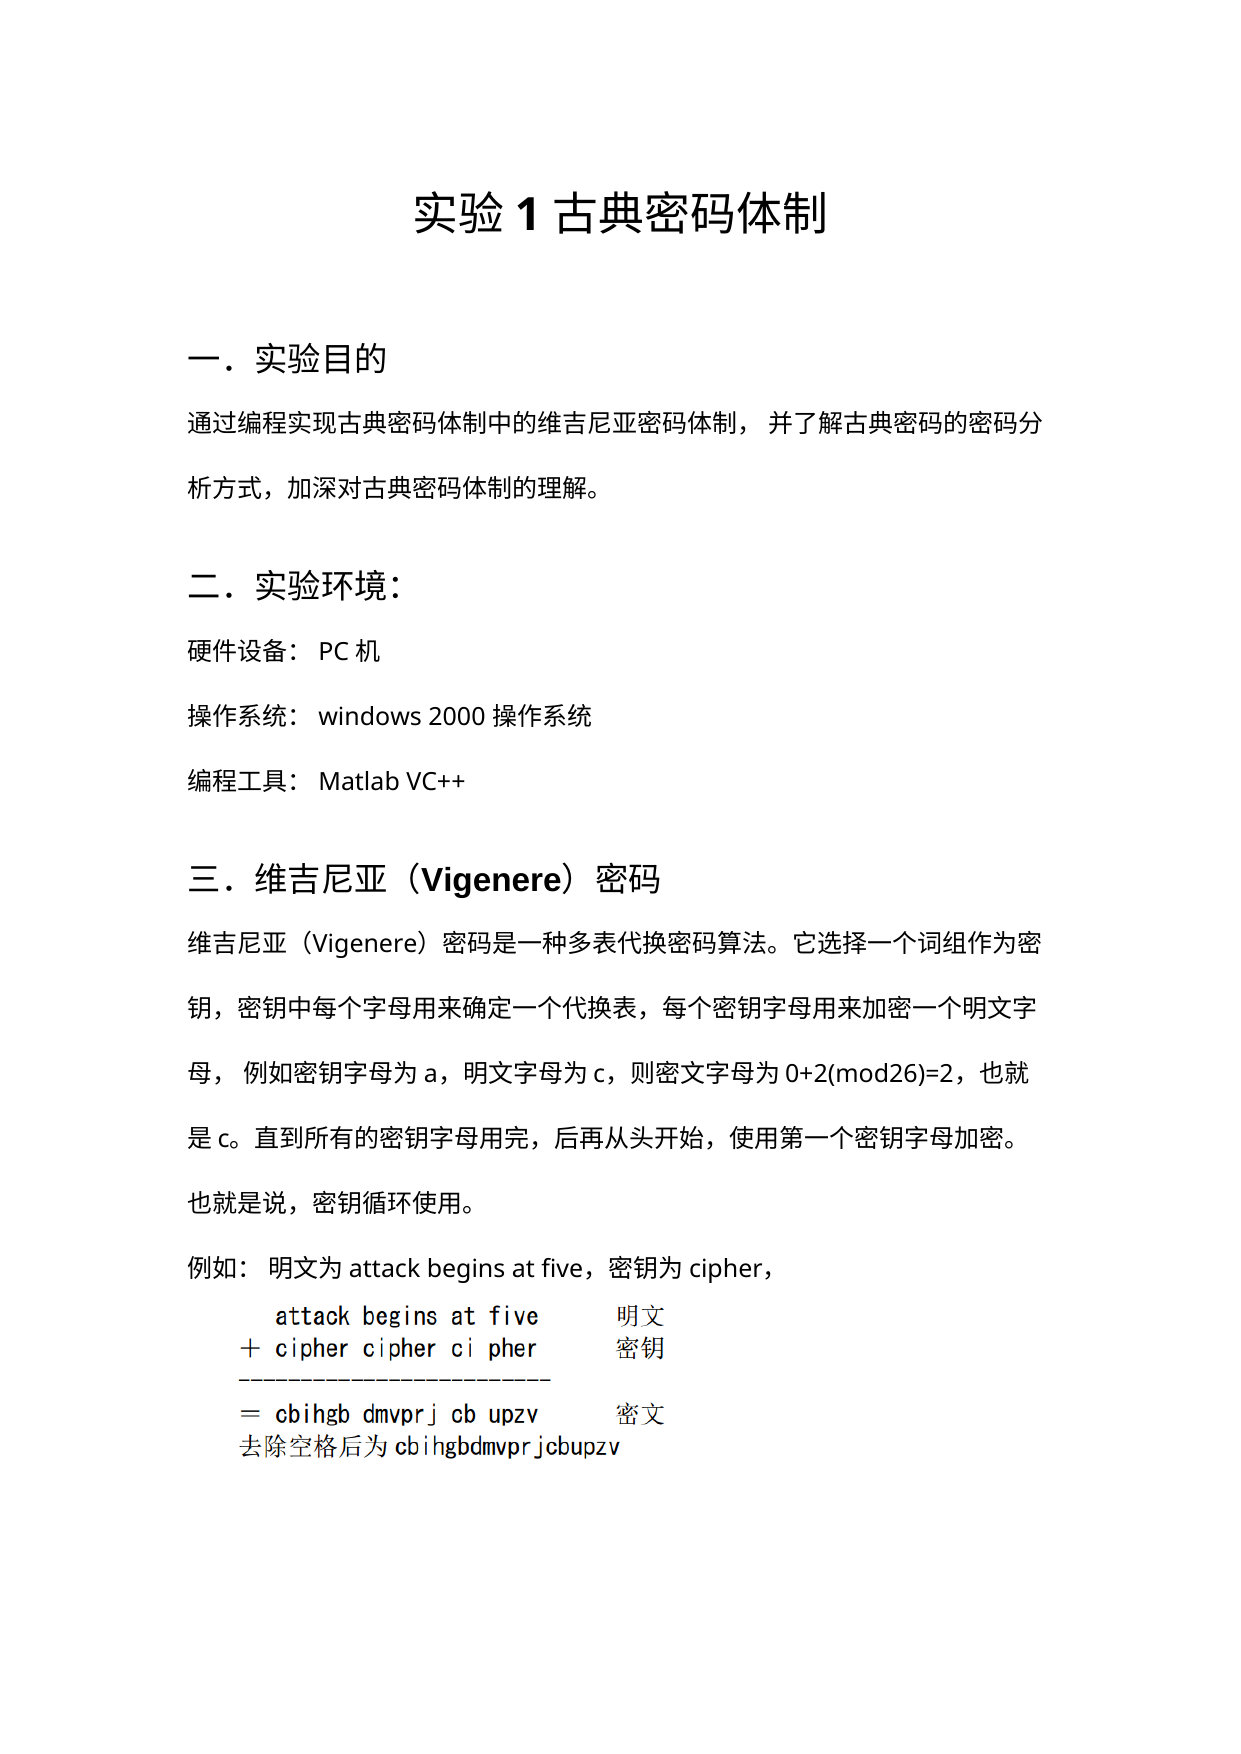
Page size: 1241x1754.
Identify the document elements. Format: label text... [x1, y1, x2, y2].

text 三．维吉尼亚（Vigenere）密码 维吉尼亚（Vigenere）密码是一种多表代换密码算法。它选择一个词组作为密钥，密钥中每个字母用来确定一个代换表，每个密钥字母用来加密一个明文字母， 例如密钥字母为 a，明文字母为c，则密文字母为0+2(mod26)=2，也就是c。直到所有的密钥字母用完，后再从头开始，使用第一个密钥字母加密。也就是说，密钥循环使用。 例如： 明文为 attack begins at five，密钥为 cipher， [187, 844, 1053, 1494]
text 实验 1 古典密码体制 [187, 162, 1053, 259]
picture [231, 1299, 674, 1460]
text 一．实验目的 通过编程实现古典密码体制中的维吉尼亚密码体制， 并了解古典密码的密码分析方式，加深对古典密码体制的理解。 [187, 259, 1053, 552]
text 二．实验环境： 硬件设备： PC 机 操作系统： windows 2000 操作系统 编程工具： Matlab VC++ [187, 552, 1053, 844]
